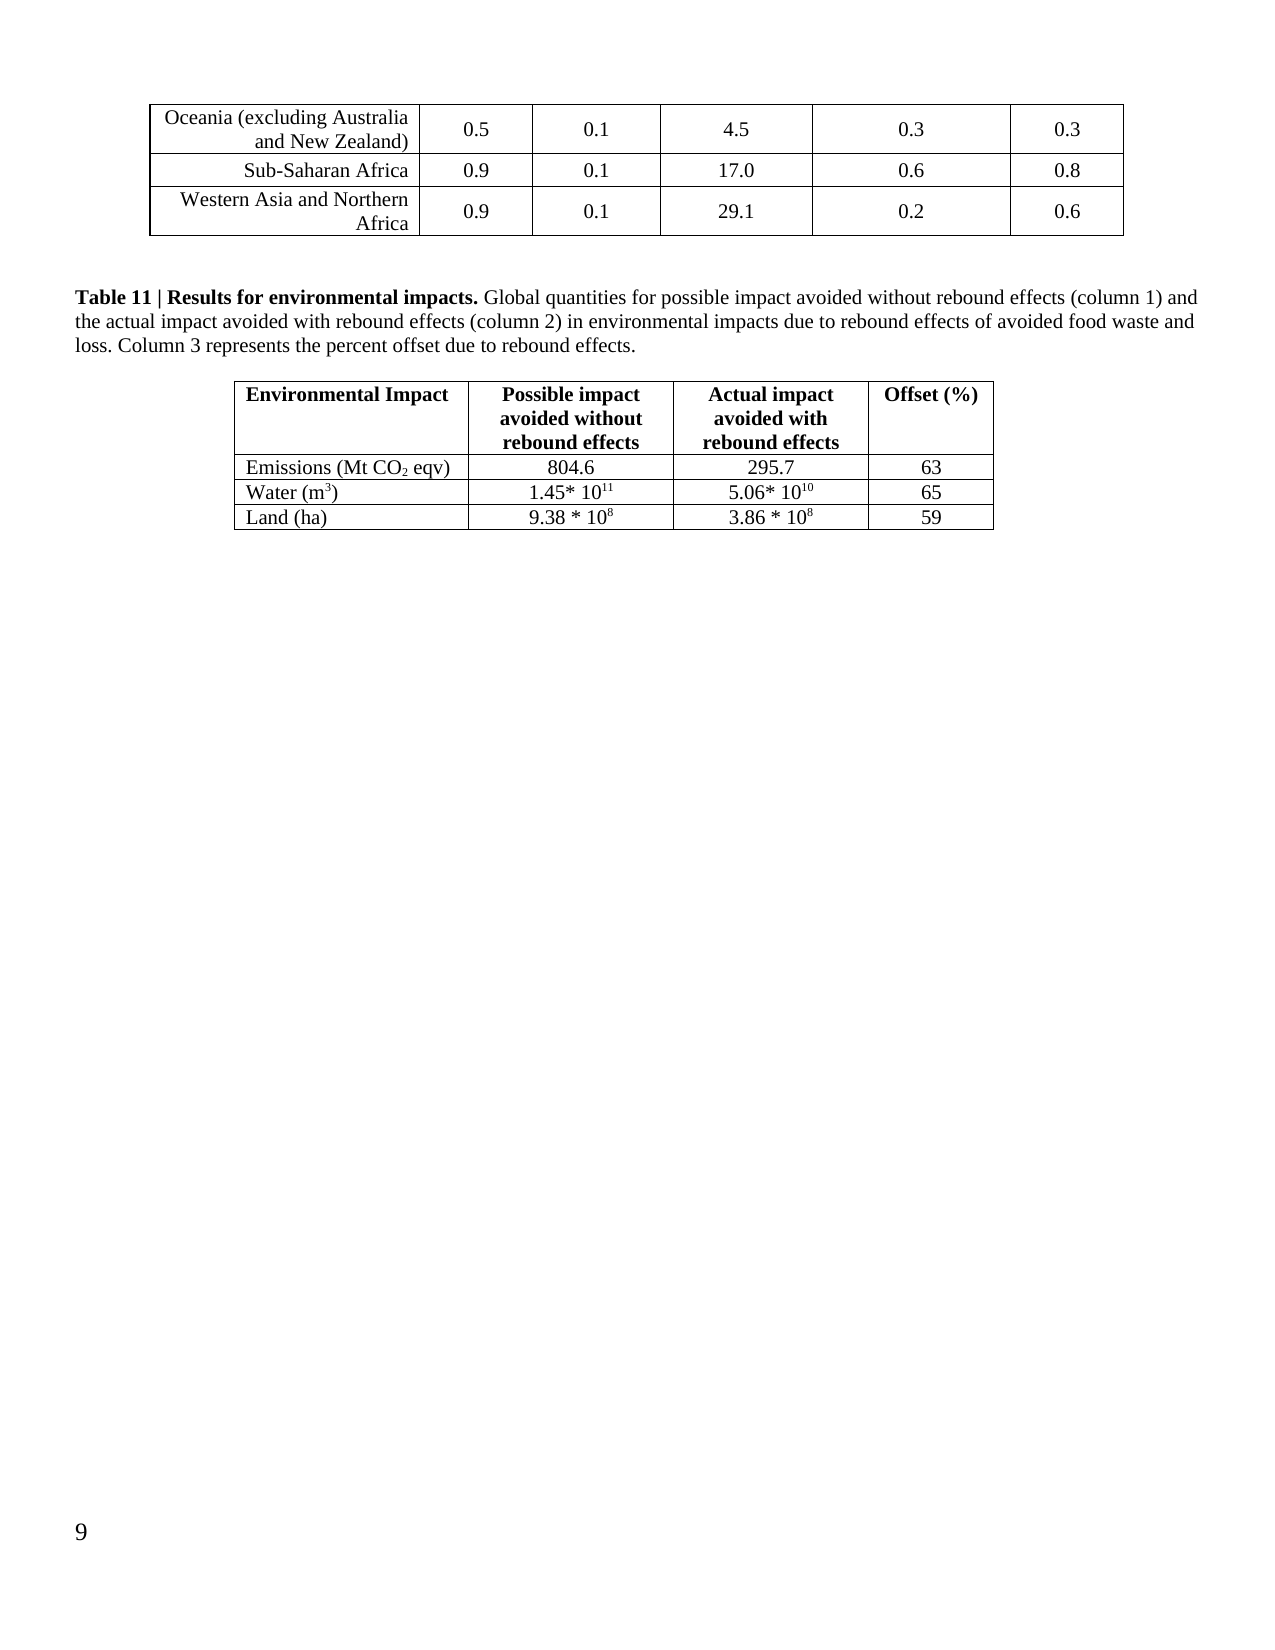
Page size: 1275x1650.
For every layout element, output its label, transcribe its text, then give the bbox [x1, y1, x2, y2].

table_cell 0.3 [813, 105, 1010, 153]
table_header Actual impact avoided with rebound effects [674, 382, 868, 454]
table_cell 1.45* 1011 [469, 480, 673, 504]
table_cell 9.38 * 108 [469, 505, 673, 529]
table_cell 3.86 * 108 [674, 505, 868, 529]
table_cell 5.06* 1010 [674, 480, 868, 504]
table_cell Water (m3) [235, 480, 468, 504]
table_cell 0.1 [533, 154, 660, 186]
table_cell Sub-Saharan Africa [151, 154, 419, 186]
table_cell 0.6 [1011, 187, 1123, 235]
table_cell 0.3 [1011, 105, 1123, 153]
table_header Offset (%) [869, 382, 993, 454]
table_cell 0.9 [420, 187, 532, 235]
table_cell 0.1 [533, 187, 660, 235]
table_cell 0.6 [813, 154, 1010, 186]
table_cell 0.5 [420, 105, 532, 153]
table_cell 295.7 [674, 455, 868, 479]
table_cell Western Asia and Northern Africa [151, 187, 419, 235]
text Table 11 | Results for environmental impacts. Global quantities for possible impact avoided without rebound effects (column 1) and the actual impact avoided with rebound effects (column 2) in environmental impacts due to rebound effects of avoided food waste and loss. Column 3 represents the percent offset due to rebound effects. [75, 284, 1200, 357]
table_cell 65 [869, 480, 993, 504]
table_cell Oceania (excluding Australia and New Zealand) [151, 105, 419, 153]
table_cell 0.1 [533, 105, 660, 153]
table_cell 63 [869, 455, 993, 479]
table_cell 4.5 [661, 105, 812, 153]
table_cell 0.2 [813, 187, 1010, 235]
table_cell 17.0 [661, 154, 812, 186]
table_cell Land (ha) [235, 505, 468, 529]
table_cell 59 [869, 505, 993, 529]
table_cell 0.8 [1011, 154, 1123, 186]
table_header Possible impact avoided without rebound effects [469, 382, 673, 454]
table_cell 0.9 [420, 154, 532, 186]
table_header Environmental Impact [235, 382, 468, 454]
table_cell 29.1 [661, 187, 812, 235]
table_cell Emissions (Mt CO2 eqv) [235, 455, 468, 479]
table_cell 804.6 [469, 455, 673, 479]
